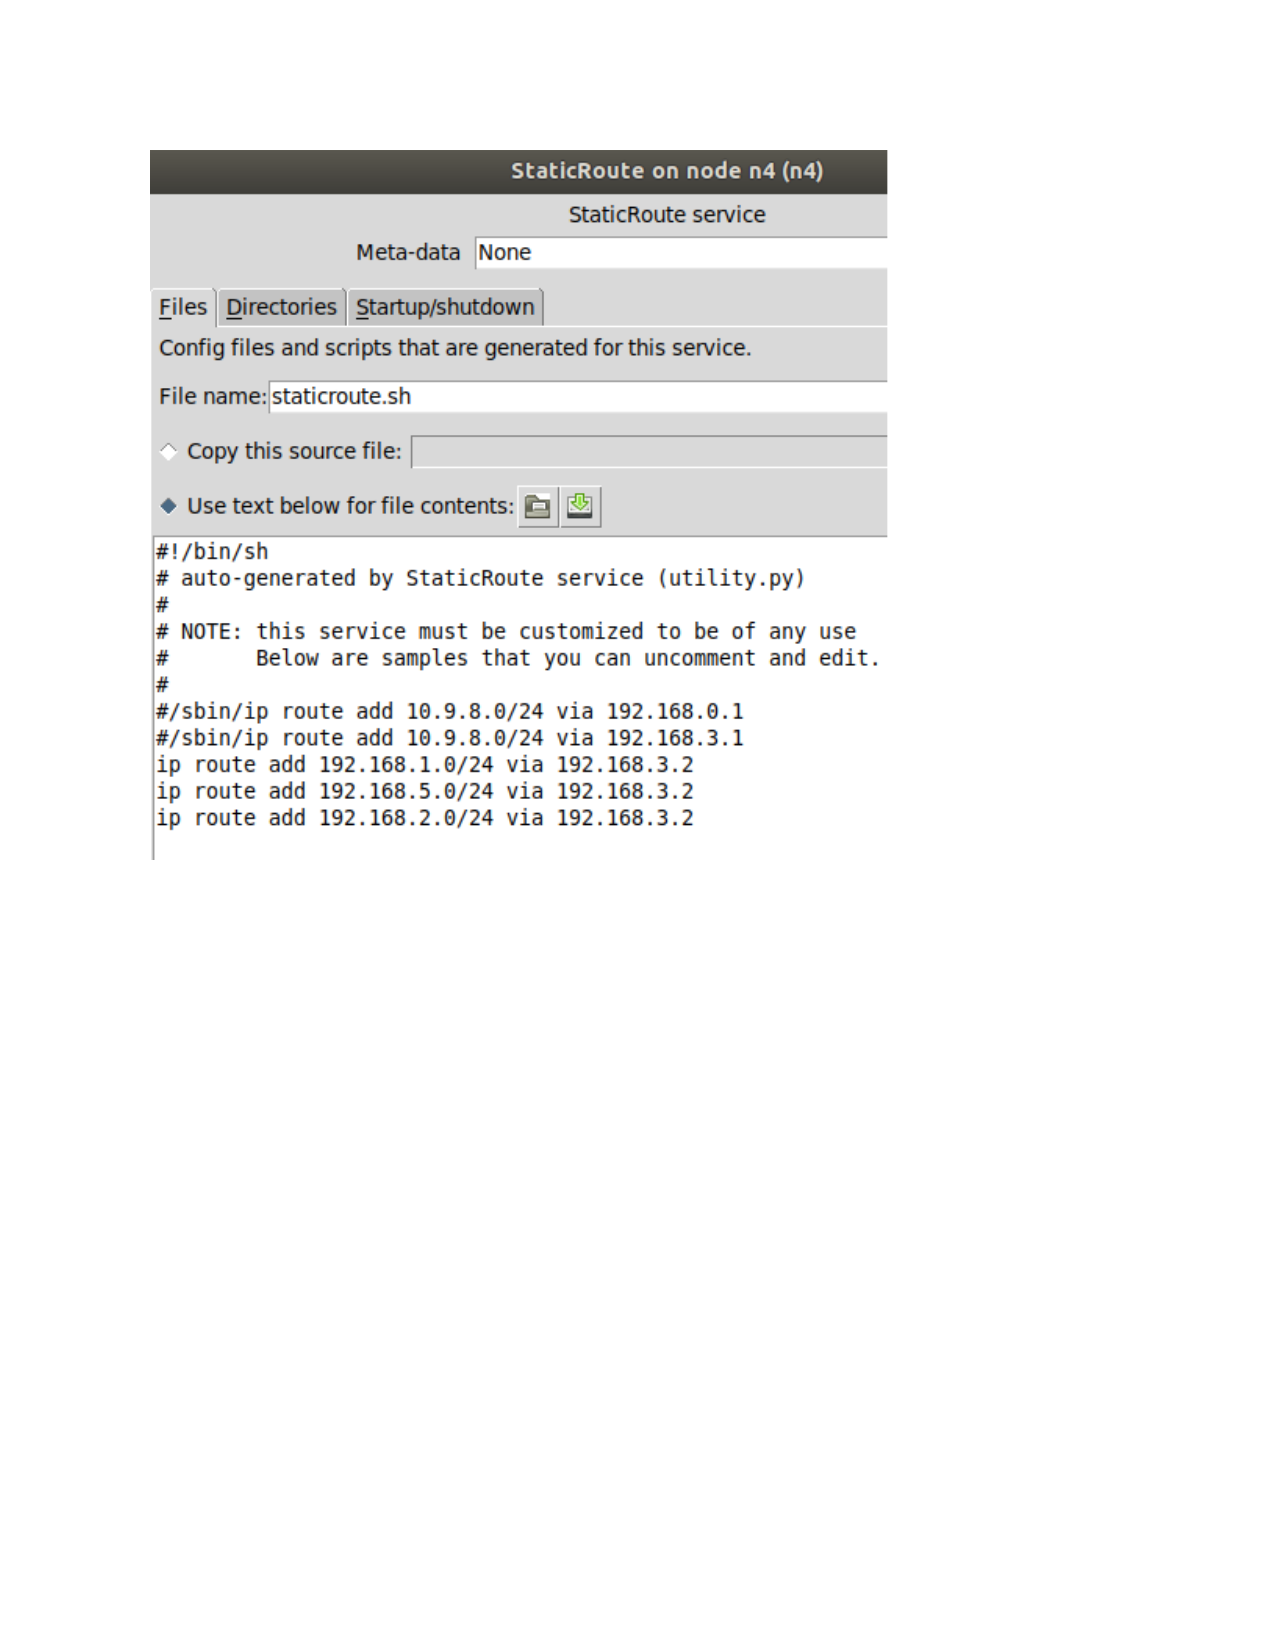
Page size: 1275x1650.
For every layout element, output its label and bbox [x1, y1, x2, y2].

picture [150, 150, 888, 860]
